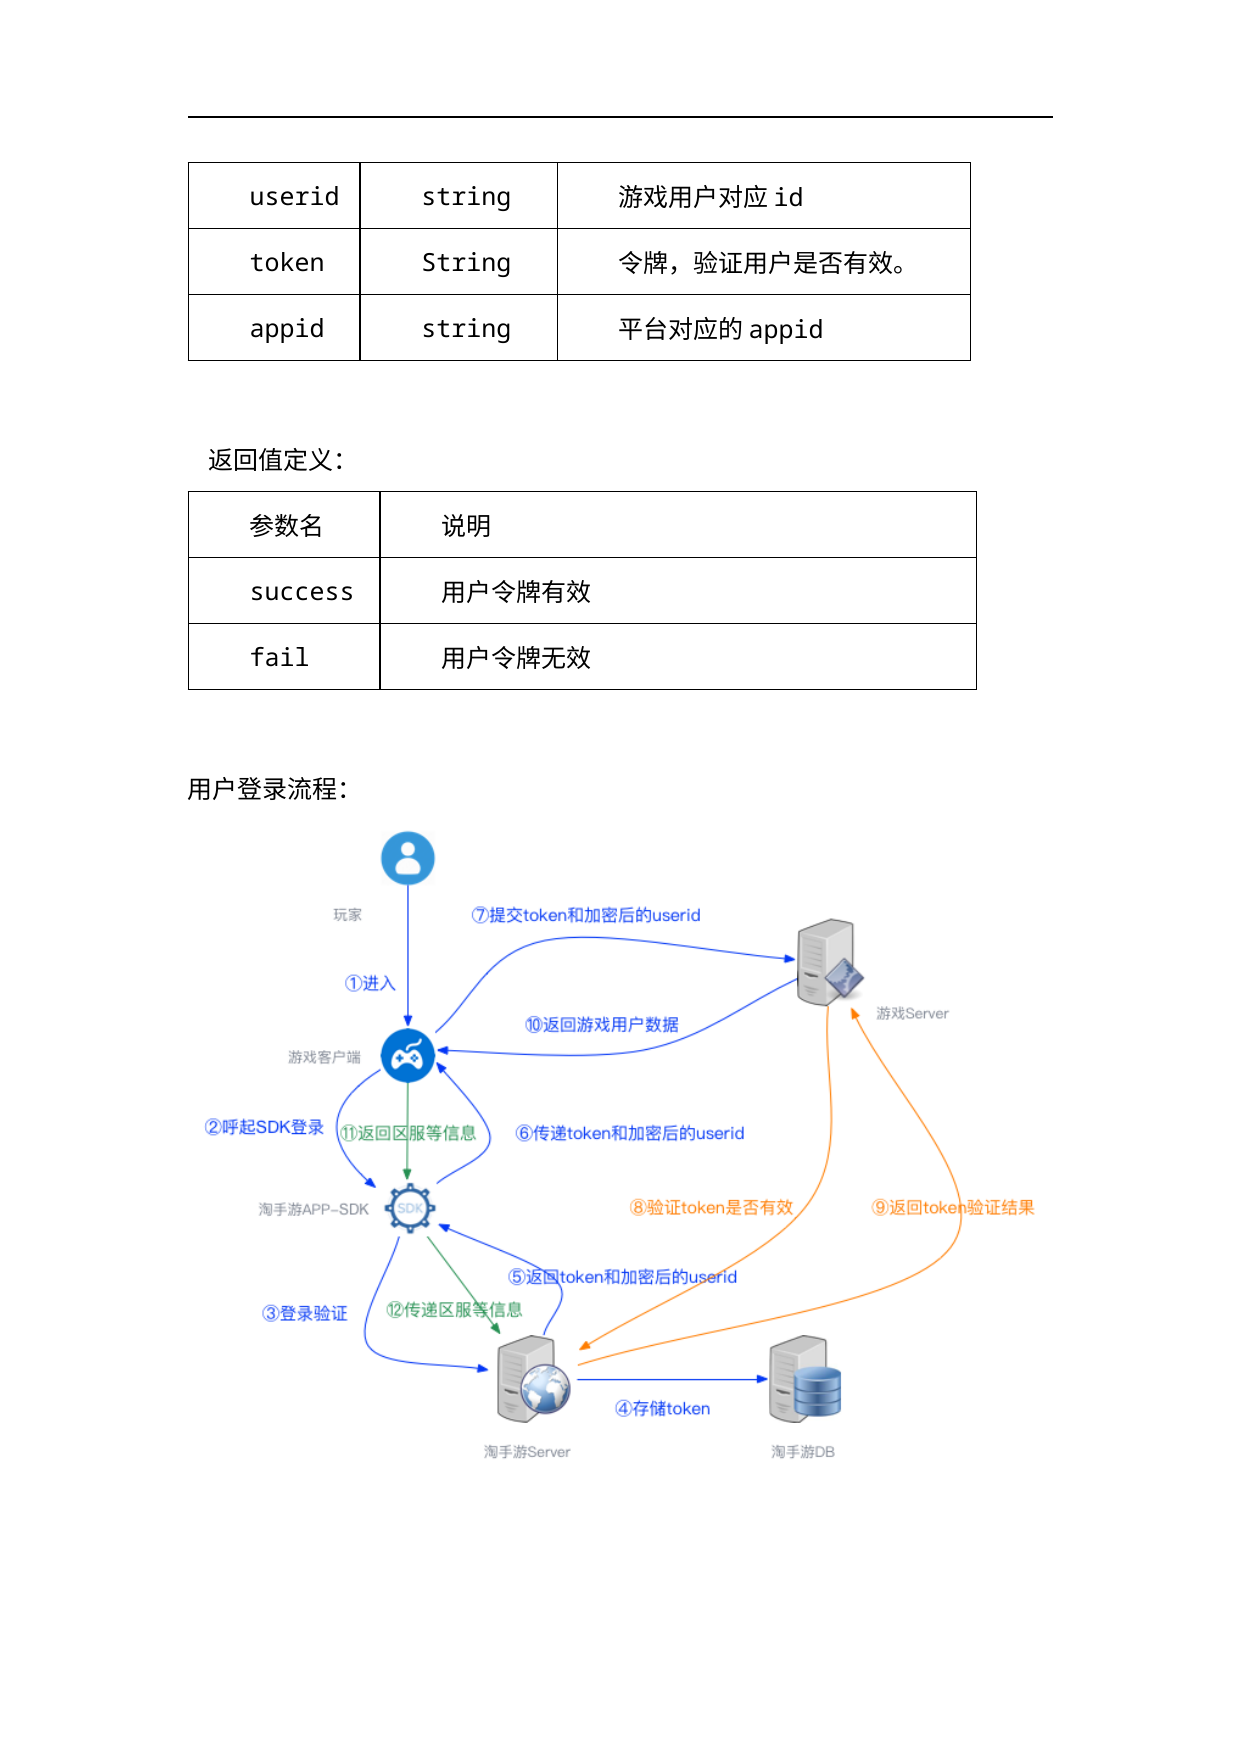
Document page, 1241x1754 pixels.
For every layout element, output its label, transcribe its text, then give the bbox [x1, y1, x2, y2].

table_cell string [361, 163, 557, 228]
table_cell 游戏用户对应id [558, 163, 970, 228]
table_header 参数名 [189, 492, 379, 557]
table_cell success [189, 558, 379, 623]
table_cell userid [189, 163, 359, 228]
text 用户登录流程： [187, 755, 1053, 820]
table_cell 令牌，验证用户是否有效。 [558, 229, 970, 294]
table_cell 用户令牌有效 [381, 558, 976, 623]
table_cell appid [189, 295, 359, 360]
table_cell fail [189, 624, 379, 689]
text 返回值定义： [187, 426, 1053, 491]
table_cell token [189, 229, 359, 294]
table_cell 用户令牌无效 [381, 624, 976, 689]
table_cell 平台对应的appid [558, 295, 970, 360]
table_header 说明 [381, 492, 976, 557]
picture [187, 820, 1053, 1479]
table_cell String [361, 229, 557, 294]
table_cell string [361, 295, 557, 360]
